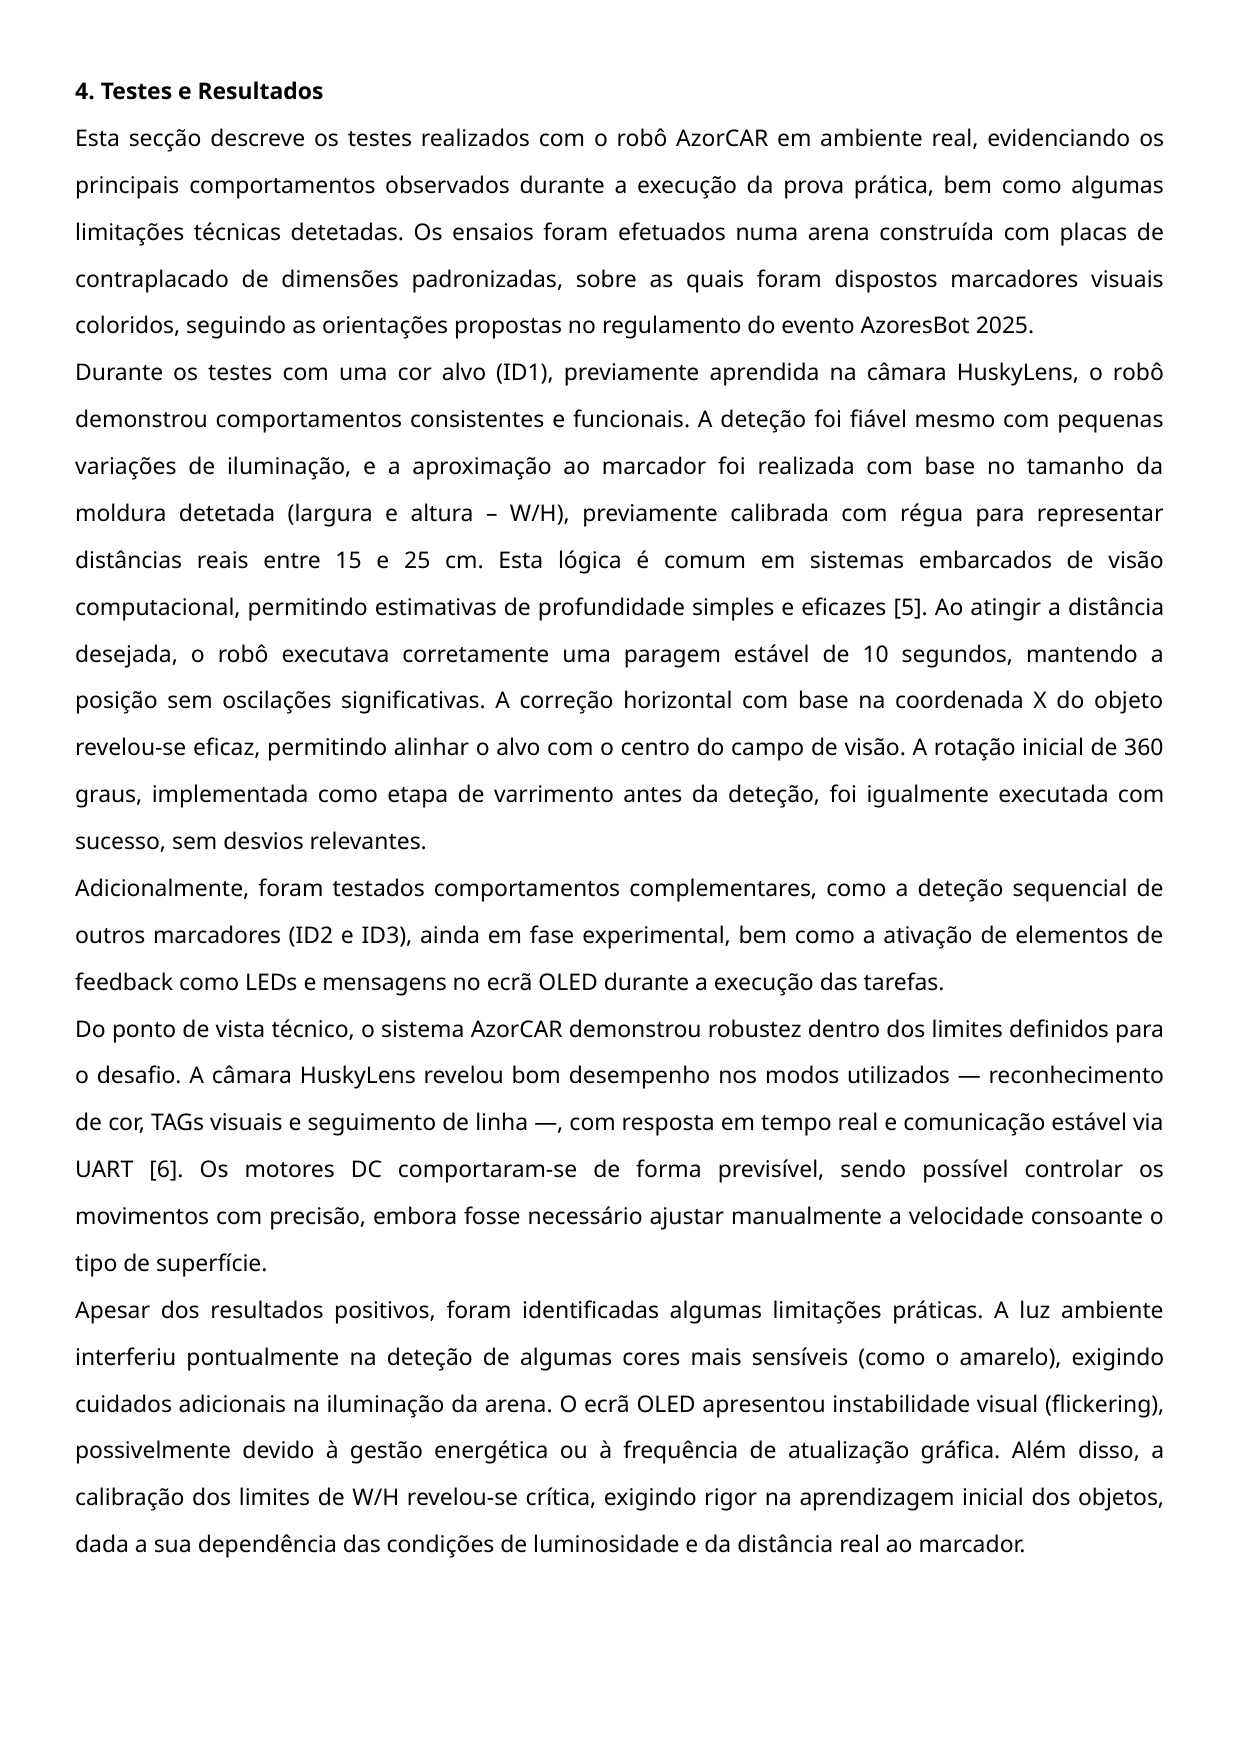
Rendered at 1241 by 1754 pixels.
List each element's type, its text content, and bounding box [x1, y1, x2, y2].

text Durante os testes com uma cor alvo (ID1), previamente aprendida na câmara HuskyLens, o robô demonstrou comportamentos consistentes e funcionais. A deteção foi fiável mesmo com pequenas variações de iluminação, e a aproximação ao marcador foi realizada com base no tamanho da moldura detetada (largura e altura – W/H), previamente calibrada com régua para representar distâncias reais entre 15 e 25 cm. Esta lógica é comum em sistemas embarcados de visão computacional, permitindo estimativas de profundidade simples e eficazes [5]. Ao atingir a distância desejada, o robô executava corretamente uma paragem estável de 10 segundos, mantendo a posição sem oscilações significativas. A correção horizontal com base na coordenada X do objeto revelou-se eficaz, permitindo alinhar o alvo com o centro do campo de visão. A rotação inicial de 360 graus, implementada como etapa de varrimento antes da deteção, foi igualmente executada com sucesso, sem desvios relevantes. [75, 356, 1165, 856]
text Apesar dos resultados positivos, foram identificadas algumas limitações práticas. A luz ambiente interferiu pontualmente na deteção de algumas cores mais sensíveis (como o amarelo), exigindo cuidados adicionais na iluminação da arena. O ecrã OLED apresentou instabilidade visual (flickering), possivelmente devido à gestão energética ou à frequência de atualização gráfica. Além disso, a calibração dos limites de W/H revelou-se crítica, exigindo rigor na aprendizagem inicial dos objetos, dada a sua dependência das condições de luminosidade e da distância real ao marcador. [75, 1294, 1165, 1559]
text Do ponto de vista técnico, o sistema AzorCAR demonstrou robustez dentro dos limites definidos para o desafio. A câmara HuskyLens revelou bom desempenho nos modos utilizados — reconhecimento de cor, TAGs visuais e seguimento de linha —, com resposta em tempo real e comunicação estável via UART [6]. Os motores DC comportaram-se de forma previsível, sendo possível controlar os movimentos com precisão, embora fosse necessário ajustar manualmente a velocidade consoante o tipo de superfície. [75, 1012, 1165, 1278]
text 4. Testes e Resultados [75, 75, 1165, 106]
text Esta secção descreve os testes realizados com o robô AzorCAR em ambiente real, evidenciando os principais comportamentos observados durante a execução da prova prática, bem como algumas limitações técnicas detetadas. Os ensaios foram efetuados numa arena construída com placas de contraplacado de dimensões padronizadas, sobre as quais foram dispostos marcadores visuais coloridos, seguindo as orientações propostas no regulamento do evento AzoresBot 2025. [75, 122, 1165, 341]
text Adicionalmente, foram testados comportamentos complementares, como a deteção sequencial de outros marcadores (ID2 e ID3), ainda em fase experimental, bem como a ativação de elementos de feedback como LEDs e mensagens no ecrã OLED durante a execução das tarefas. [75, 872, 1165, 997]
